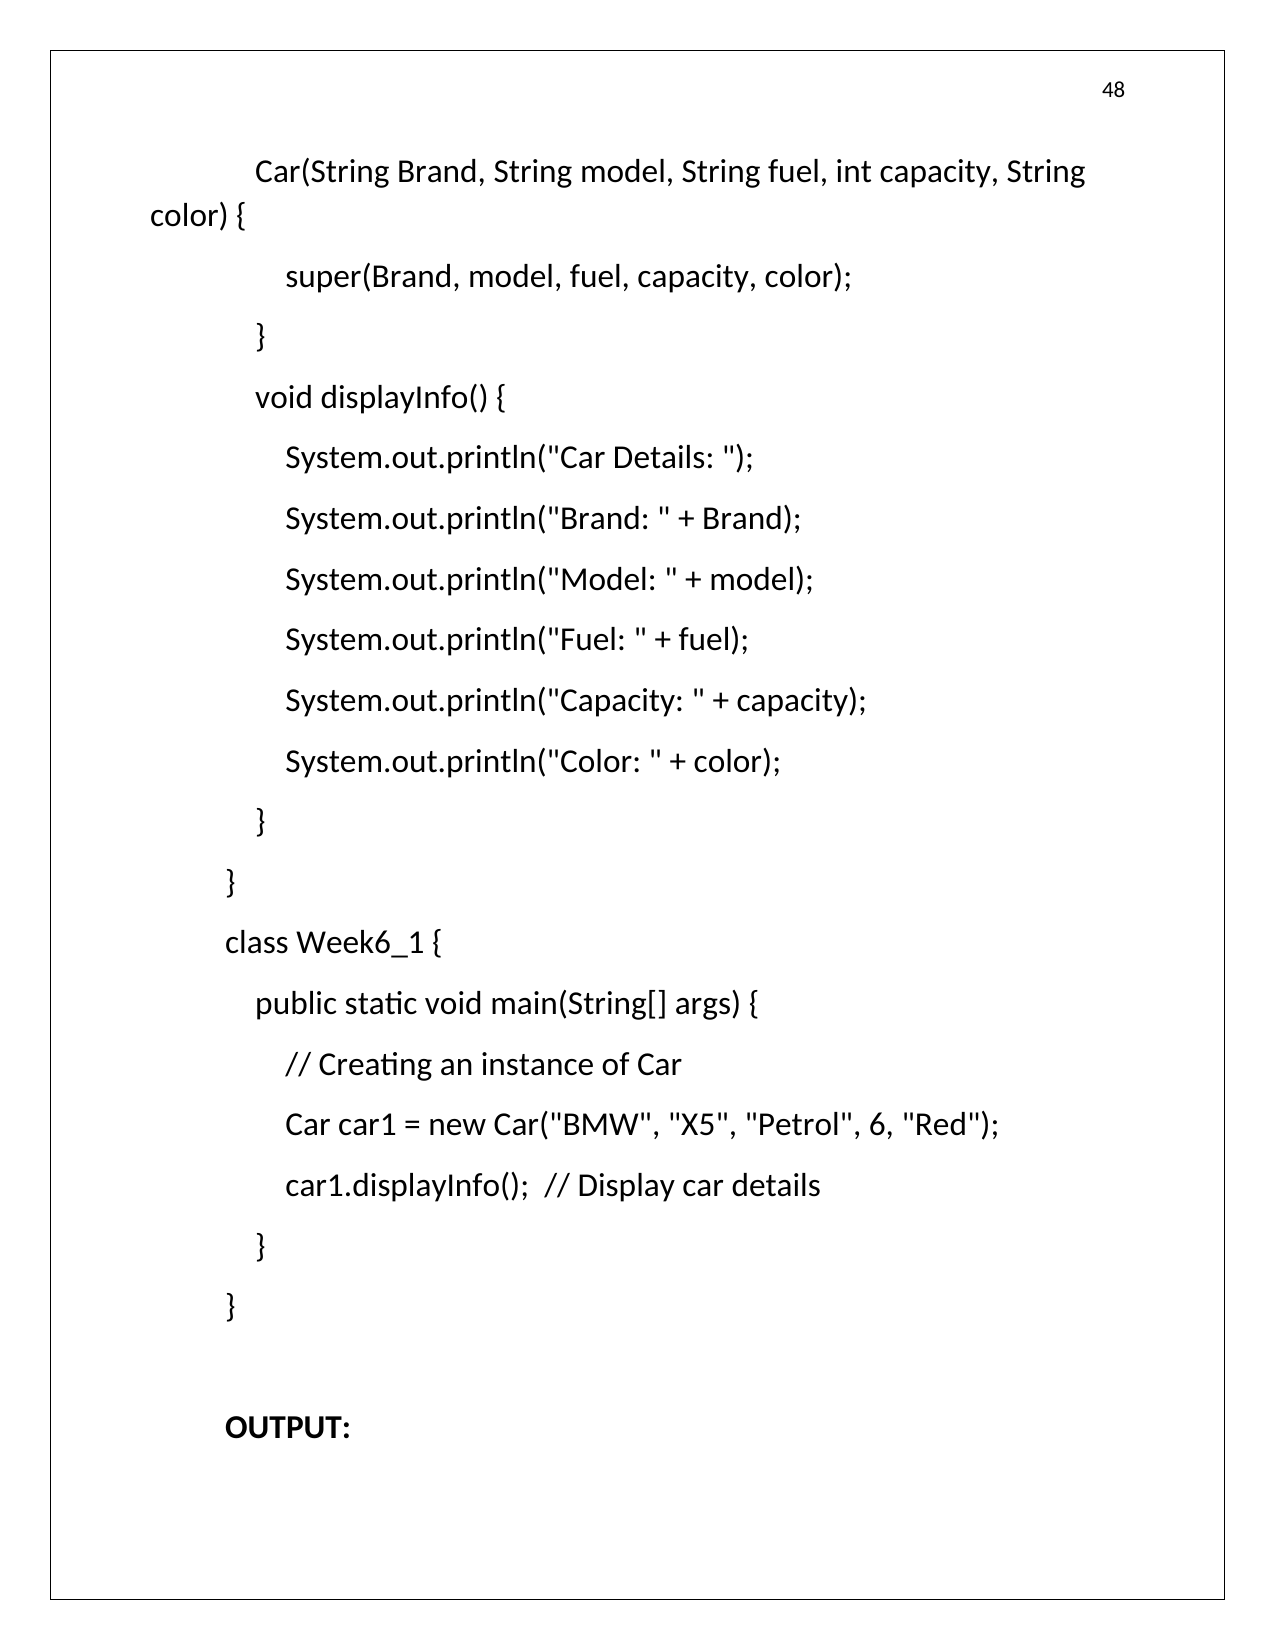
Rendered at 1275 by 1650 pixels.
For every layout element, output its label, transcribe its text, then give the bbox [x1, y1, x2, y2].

text car1.displayInfo(); // Display car details [150, 1164, 1125, 1205]
text System.out.println("Brand: " + Brand); [150, 497, 1125, 538]
text Car car1 = new Car("BMW", "X5", "Petrol", 6, "Red"); [150, 1103, 1125, 1144]
text System.out.println("Capacity: " + capacity); [150, 679, 1125, 720]
text public static void main(String[] args) { [150, 982, 1125, 1023]
text class Week6_1 { [150, 921, 1125, 962]
text OUTPUT: [150, 1406, 1125, 1447]
text } [150, 861, 1125, 902]
text void displayInfo() { [150, 376, 1125, 417]
text System.out.println("Color: " + color); [150, 739, 1125, 780]
text } [150, 315, 1125, 356]
text // Creating an instance of Car [150, 1043, 1125, 1083]
text } [150, 1285, 1125, 1326]
text } [150, 800, 1125, 841]
text System.out.println("Fuel: " + fuel); [150, 618, 1125, 659]
text Car(String Brand, String model, String fuel, int capacity, String color) { [150, 150, 1125, 235]
text System.out.println("Model: " + model); [150, 558, 1125, 598]
text System.out.println("Car Details: "); [150, 436, 1125, 477]
text } [150, 1224, 1125, 1265]
text super(Brand, model, fuel, capacity, color); [150, 254, 1125, 295]
